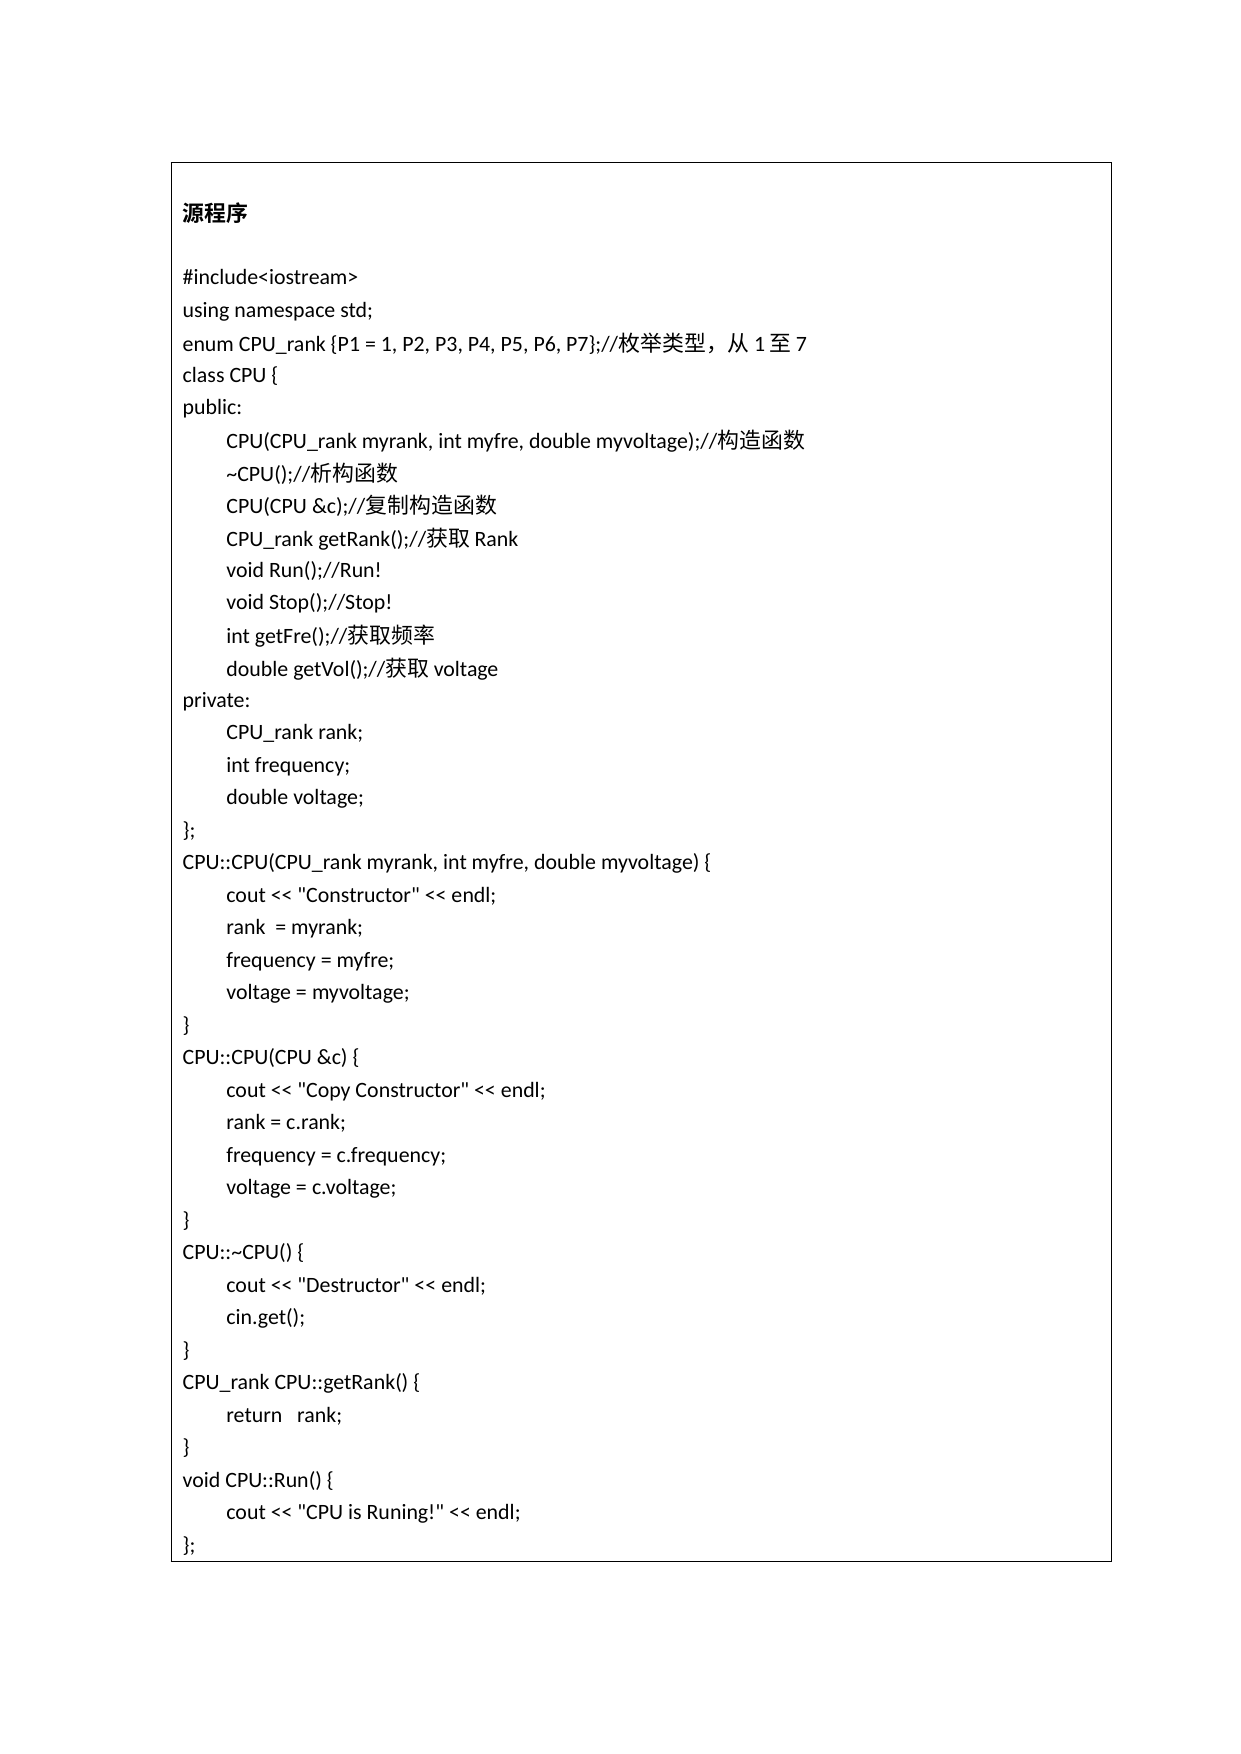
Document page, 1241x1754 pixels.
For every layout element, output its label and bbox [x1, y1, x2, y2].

table_cell [172, 163, 1111, 1561]
